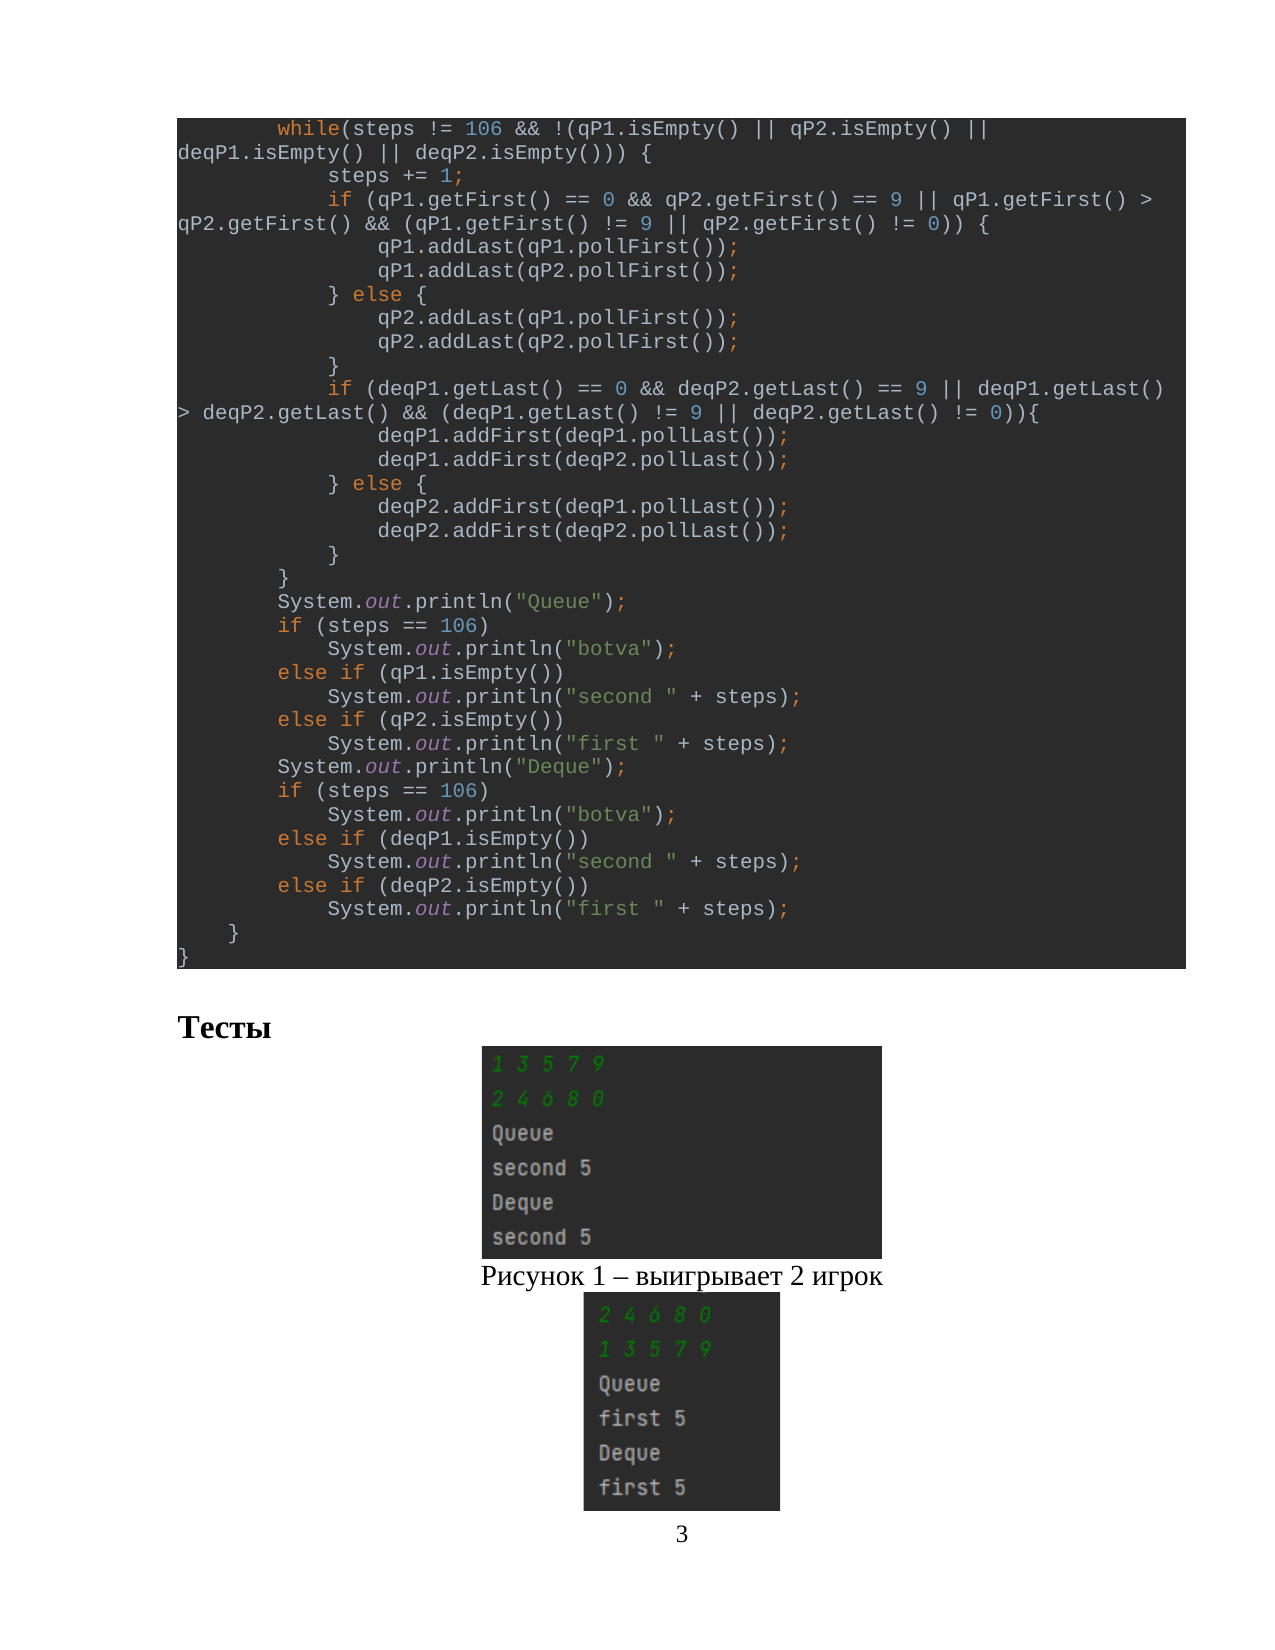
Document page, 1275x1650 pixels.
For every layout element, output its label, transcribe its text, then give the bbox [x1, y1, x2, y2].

picture [481, 1046, 882, 1259]
text Рисунок 1 – выигрывает 2 игрок [177, 1258, 1186, 1292]
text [177, 118, 1186, 969]
picture [583, 1292, 781, 1511]
text Тесты [177, 1008, 1186, 1046]
